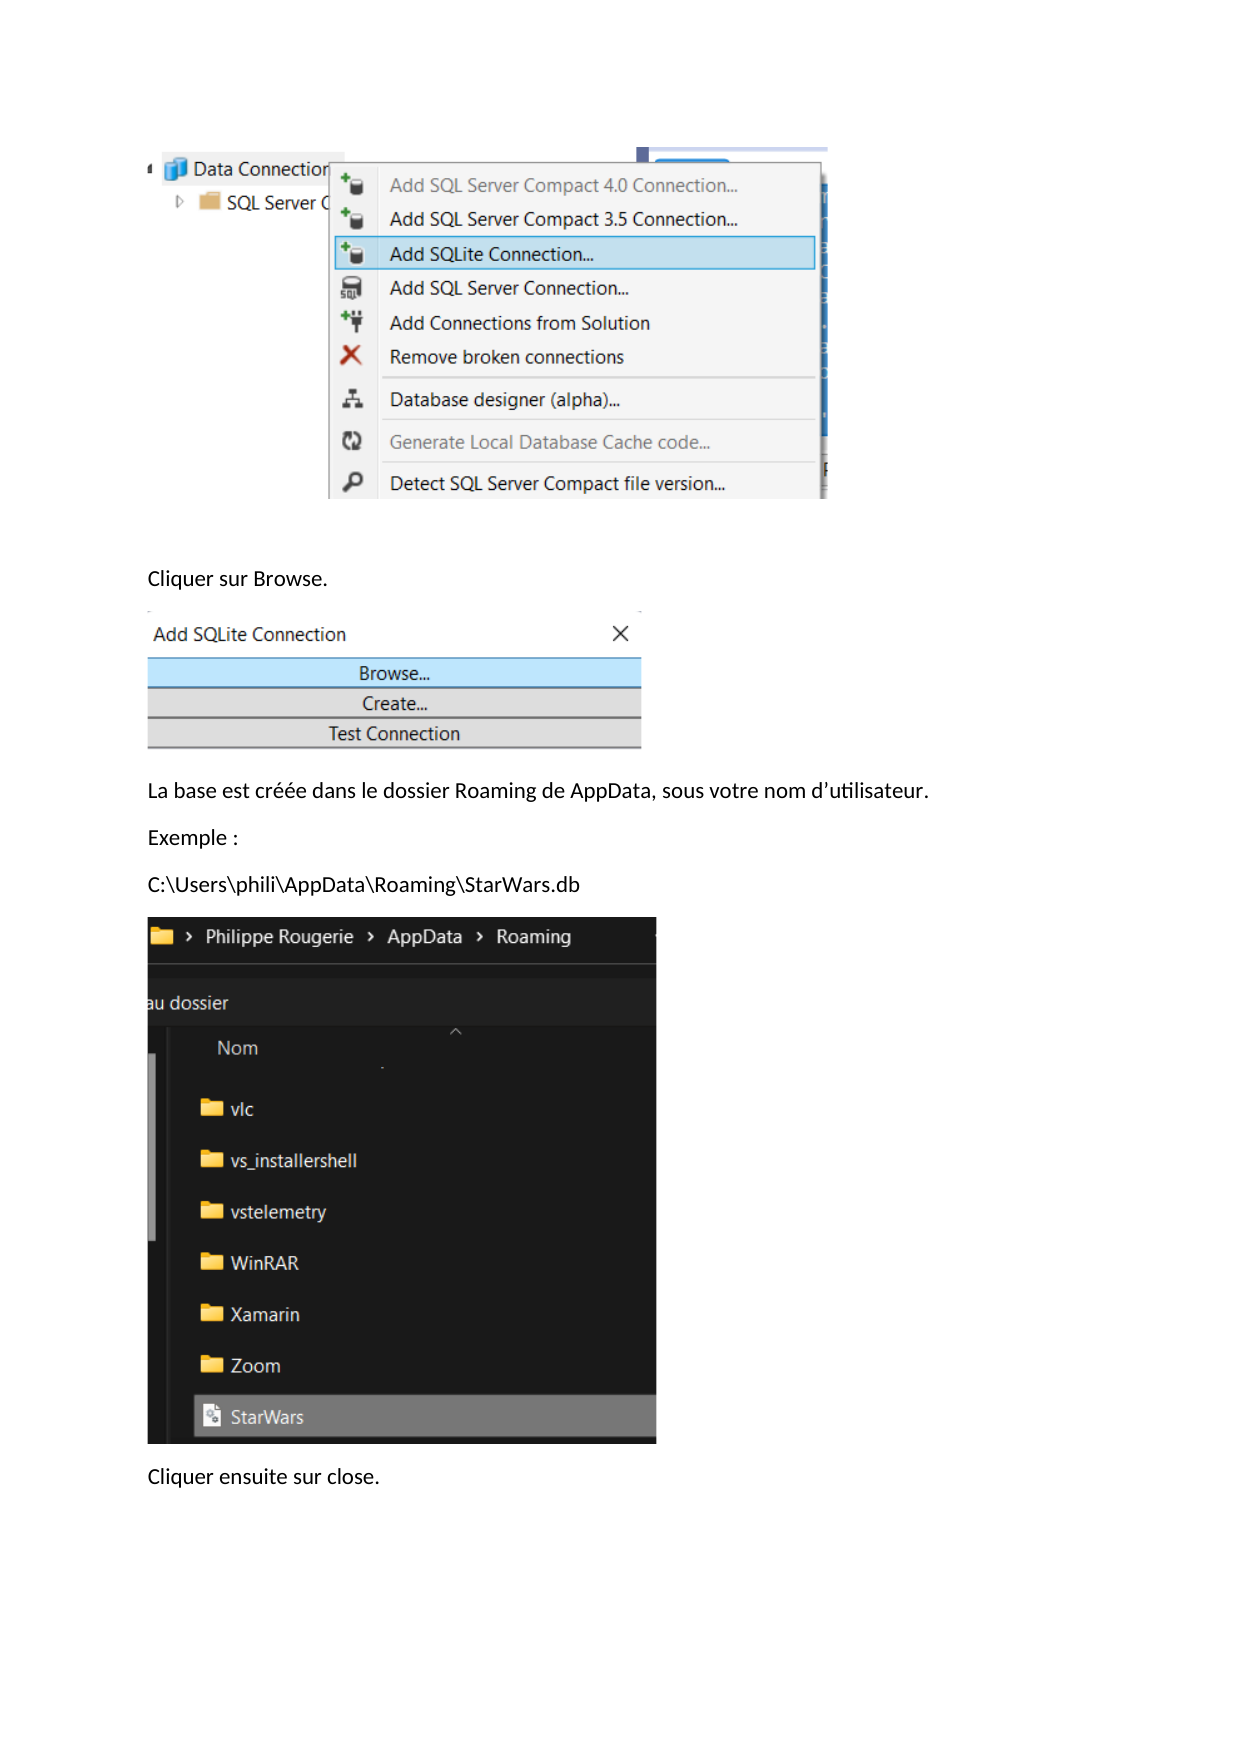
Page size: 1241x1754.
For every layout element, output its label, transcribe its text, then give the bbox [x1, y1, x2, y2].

picture [147, 917, 657, 1444]
text La base est créée dans le dossier Roaming de AppData, sous votre nom d’utilisateur. [148, 777, 1093, 804]
picture [147, 611, 642, 758]
text C:\Users\phili\AppData\Roaming\StarWars.db [148, 870, 1093, 898]
text Cliquer ensuite sur close. [148, 1462, 1093, 1490]
picture [147, 147, 828, 499]
text Cliquer sur Browse. [148, 564, 1093, 593]
text Exemple : [148, 823, 1093, 851]
